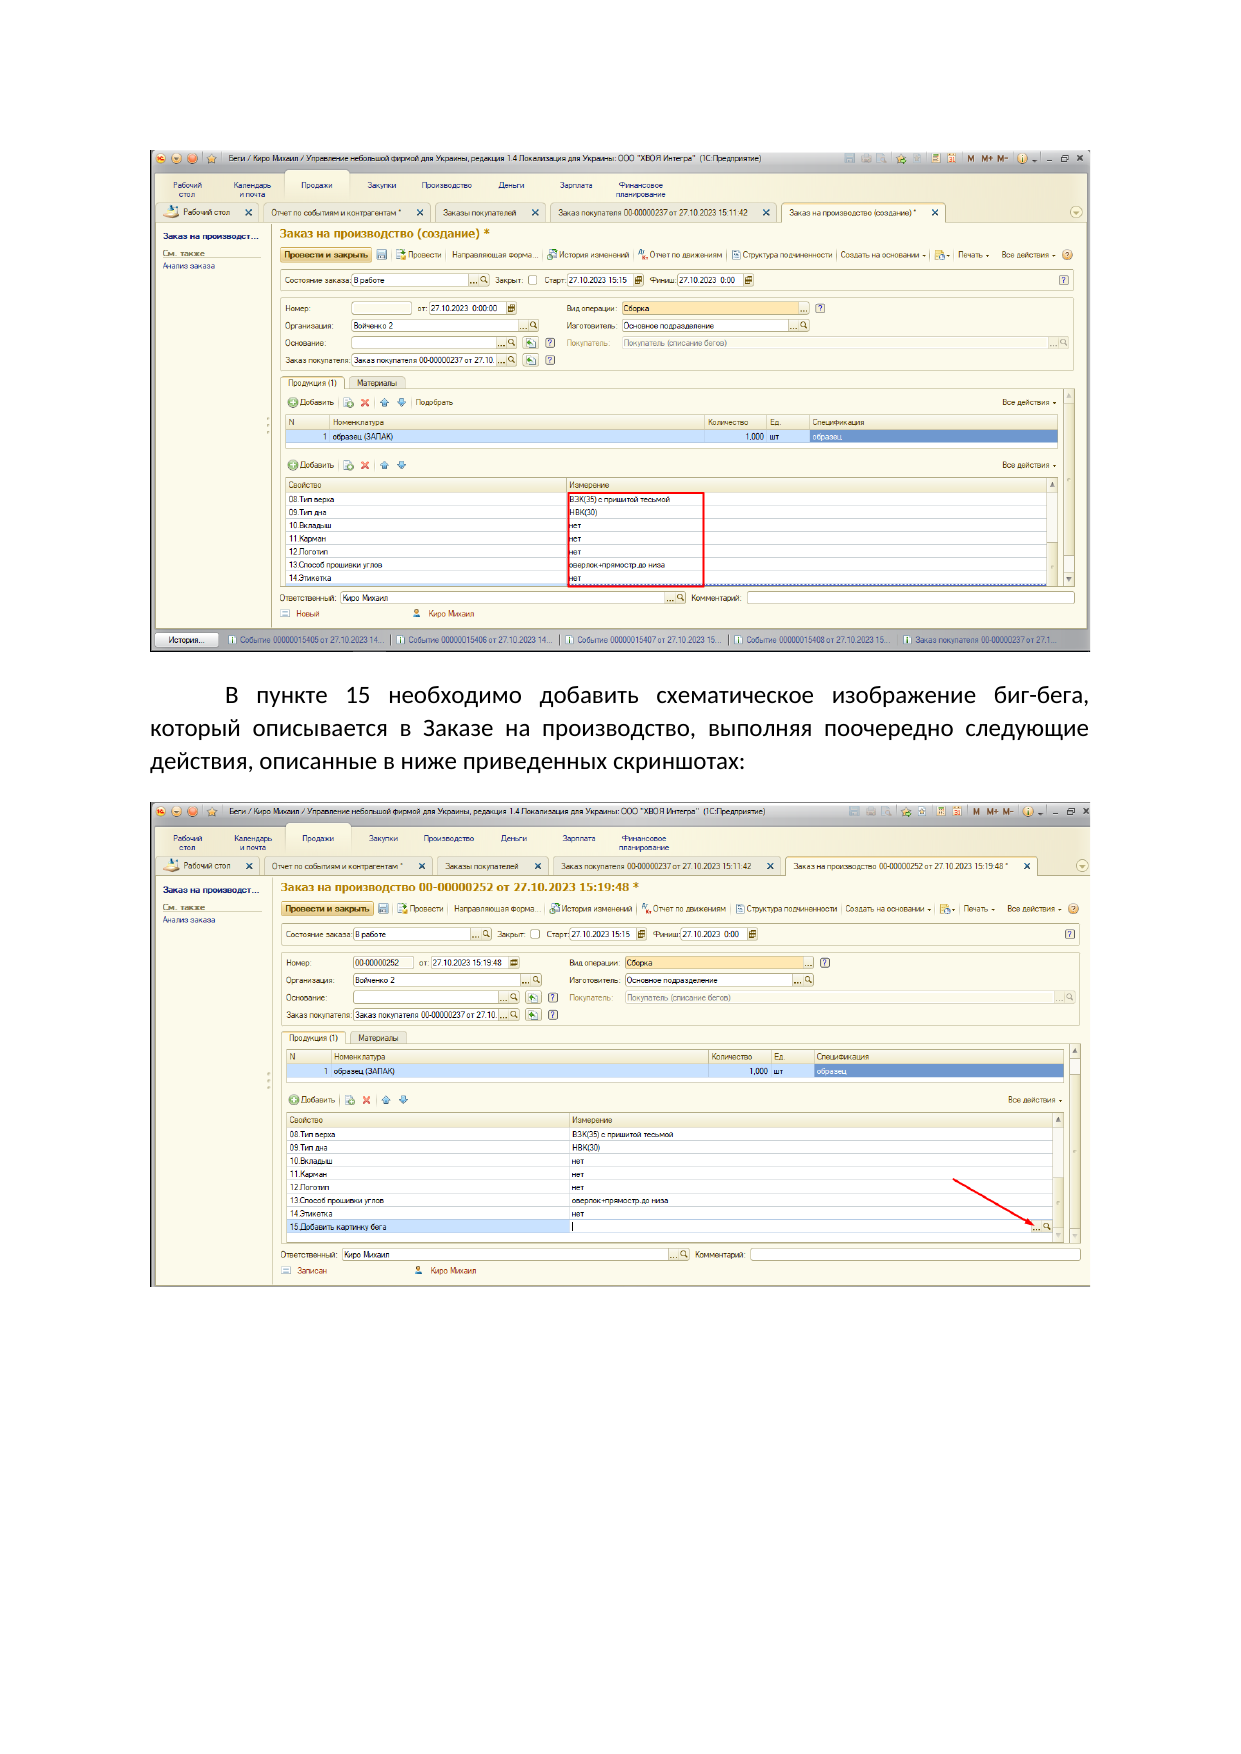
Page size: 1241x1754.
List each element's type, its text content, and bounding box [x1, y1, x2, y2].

text В пункте 15 необходимо добавить схематическое изображение биг-бега, который описывается в Заказе на производство, выполняя поочередно следующие действия, описанные в ниже приведенных скриншотах: [150, 679, 1090, 776]
picture [150, 150, 1091, 652]
picture [150, 802, 1091, 1287]
